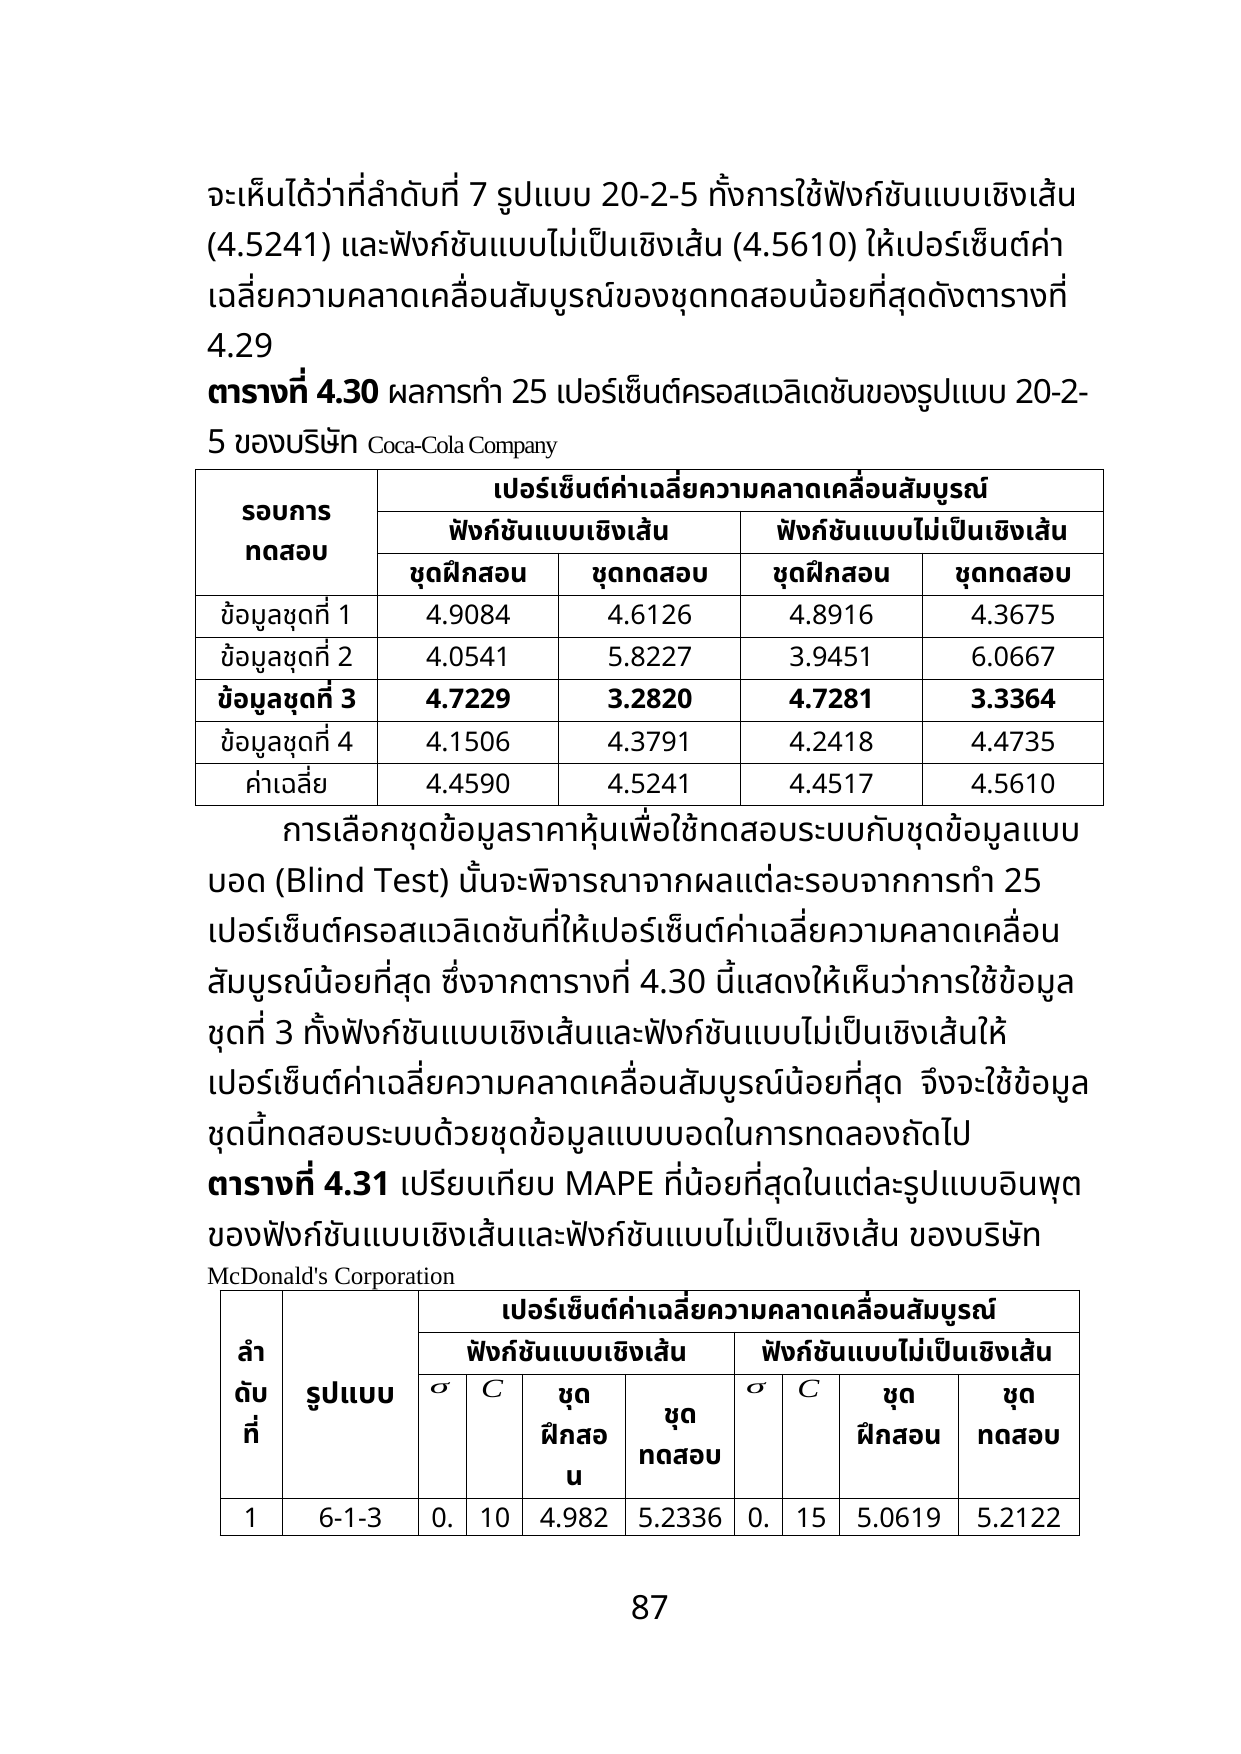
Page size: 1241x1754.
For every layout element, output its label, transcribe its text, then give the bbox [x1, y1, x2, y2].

table_cell 6-1-3 [283, 1499, 418, 1535]
table_header ลำดับที่ [221, 1291, 282, 1497]
table_cell 4.2418 [741, 722, 922, 763]
table_cell ชุดฝึกสอน [523, 1375, 625, 1497]
text ตารางที่ 4.30 ผลการทำ 25 เปอร์เซ็นต์ครอสแวลิเดชันของรูปแบบ 20-2-5 ของบริษัท Coca-Cola Company [207, 367, 1092, 469]
table_cell 4.5610 [923, 764, 1103, 805]
table_cell 4.3675 [923, 596, 1103, 637]
table_cell ข้อมูลชุดที่ 4 [196, 722, 377, 763]
table_cell 10 [467, 1499, 522, 1535]
table_cell ชุดฝึกสอน [741, 554, 922, 594]
table_cell [783, 1375, 839, 1497]
table_cell 0.6 [419, 1499, 466, 1535]
table_cell ชุดฝึกสอน [840, 1375, 958, 1497]
table_cell 3.9451 [741, 638, 922, 679]
table_cell 4.6126 [559, 596, 740, 637]
table_cell 0.5 [735, 1499, 782, 1535]
table_cell 150 [783, 1499, 839, 1535]
table_cell 4.9084 [378, 596, 558, 637]
table_cell 3.2820 [559, 680, 740, 721]
table_cell 4.9822 [523, 1499, 625, 1535]
table_cell ชุดทดสอบ [959, 1375, 1079, 1497]
table_cell 5.0619 [840, 1499, 958, 1535]
table_cell 5.8227 [559, 638, 740, 679]
text ตารางที่ 4.31 เปรียบเทียบ MAPE ที่น้อยที่สุดในแต่ละรูปแบบอินพุตของฟังก์ชันแบบเชิงเส้นและฟังก์ชันแบบไม่เป็นเชิงเส้น ของบริษัท McDonald's Corporation [207, 1160, 1092, 1290]
table_cell ชุดฝึกสอน [378, 554, 558, 594]
table_cell 4.7229 [378, 680, 558, 721]
table_cell 4.0541 [378, 638, 558, 679]
table_cell ชุดทดสอบ [923, 554, 1103, 594]
table_cell ฟังก์ชันแบบไม่เป็นเชิงเส้น [741, 512, 1103, 553]
table_cell 3.3364 [923, 680, 1103, 721]
table_header เปอร์เซ็นต์ค่าเฉลี่ยความคลาดเคลื่อนสัมบูรณ์ [378, 470, 1103, 511]
text การเลือกชุดข้อมูลราคาหุ้นเพื่อใช้ทดสอบระบบกับชุดข้อมูลแบบบอด (Blind Test) นั้นจะพิจารณาจากผลแต่ละรอบจากการทำ 25 เปอร์เซ็นต์ครอสแวลิเดชันที่ให้เปอร์เซ็นต์ค่าเฉลี่ยความคลาดเคลื่อนสัมบูรณ์น้อยที่สุด ซึ่งจากตารางที่ 4.30 นี้แสดงให้เห็นว่าการใช้ข้อมูลชุดที่ 3 ทั้งฟังก์ชันแบบเชิงเส้นและฟังก์ชันแบบไม่เป็นเชิงเส้นให้เปอร์เซ็นต์ค่าเฉลี่ยความคลาดเคลื่อนสัมบูรณ์น้อยที่สุด จึงจะใช้ข้อมูลชุดนี้ทดสอบระบบด้วยชุดข้อมูลแบบบอดในการทดลองถัดไป [207, 806, 1092, 1160]
table_cell 6.0667 [923, 638, 1103, 679]
table_cell 4.5241 [559, 764, 740, 805]
table_cell 4.3791 [559, 722, 740, 763]
table_cell [419, 1375, 466, 1497]
table_cell 1 [221, 1499, 282, 1535]
table_cell ชุดทดสอบ [559, 554, 740, 594]
table_cell ชุดทดสอบ [626, 1375, 734, 1497]
table_cell ข้อมูลชุดที่ 1 [196, 596, 377, 637]
table_cell 4.7281 [741, 680, 922, 721]
table_cell [467, 1375, 522, 1497]
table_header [419, 1291, 1079, 1332]
table_cell 4.1506 [378, 722, 558, 763]
table_header รอบการทดสอบ [196, 470, 377, 594]
table_cell 4.4735 [923, 722, 1103, 763]
table_cell ค่าเฉลี่ย [196, 764, 377, 805]
table_cell 4.4517 [741, 764, 922, 805]
table_cell [735, 1375, 782, 1497]
table_cell 4.8916 [741, 596, 922, 637]
table_header รูปแบบ [283, 1291, 418, 1497]
table_cell ข้อมูลชุดที่ 2 [196, 638, 377, 679]
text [207, 170, 1092, 367]
table_cell ฟังก์ชันแบบเชิงเส้น [378, 512, 740, 553]
table_cell ฟังก์ชันแบบเชิงเส้น [419, 1333, 734, 1374]
table_cell ฟังก์ชันแบบไม่เป็นเชิงเส้น [735, 1333, 1079, 1374]
table_cell 4.4590 [378, 764, 558, 805]
table_cell 5.2336 [626, 1499, 734, 1535]
table_cell ข้อมูลชุดที่ 3 [196, 680, 377, 721]
table_cell 5.2122 [959, 1499, 1079, 1535]
